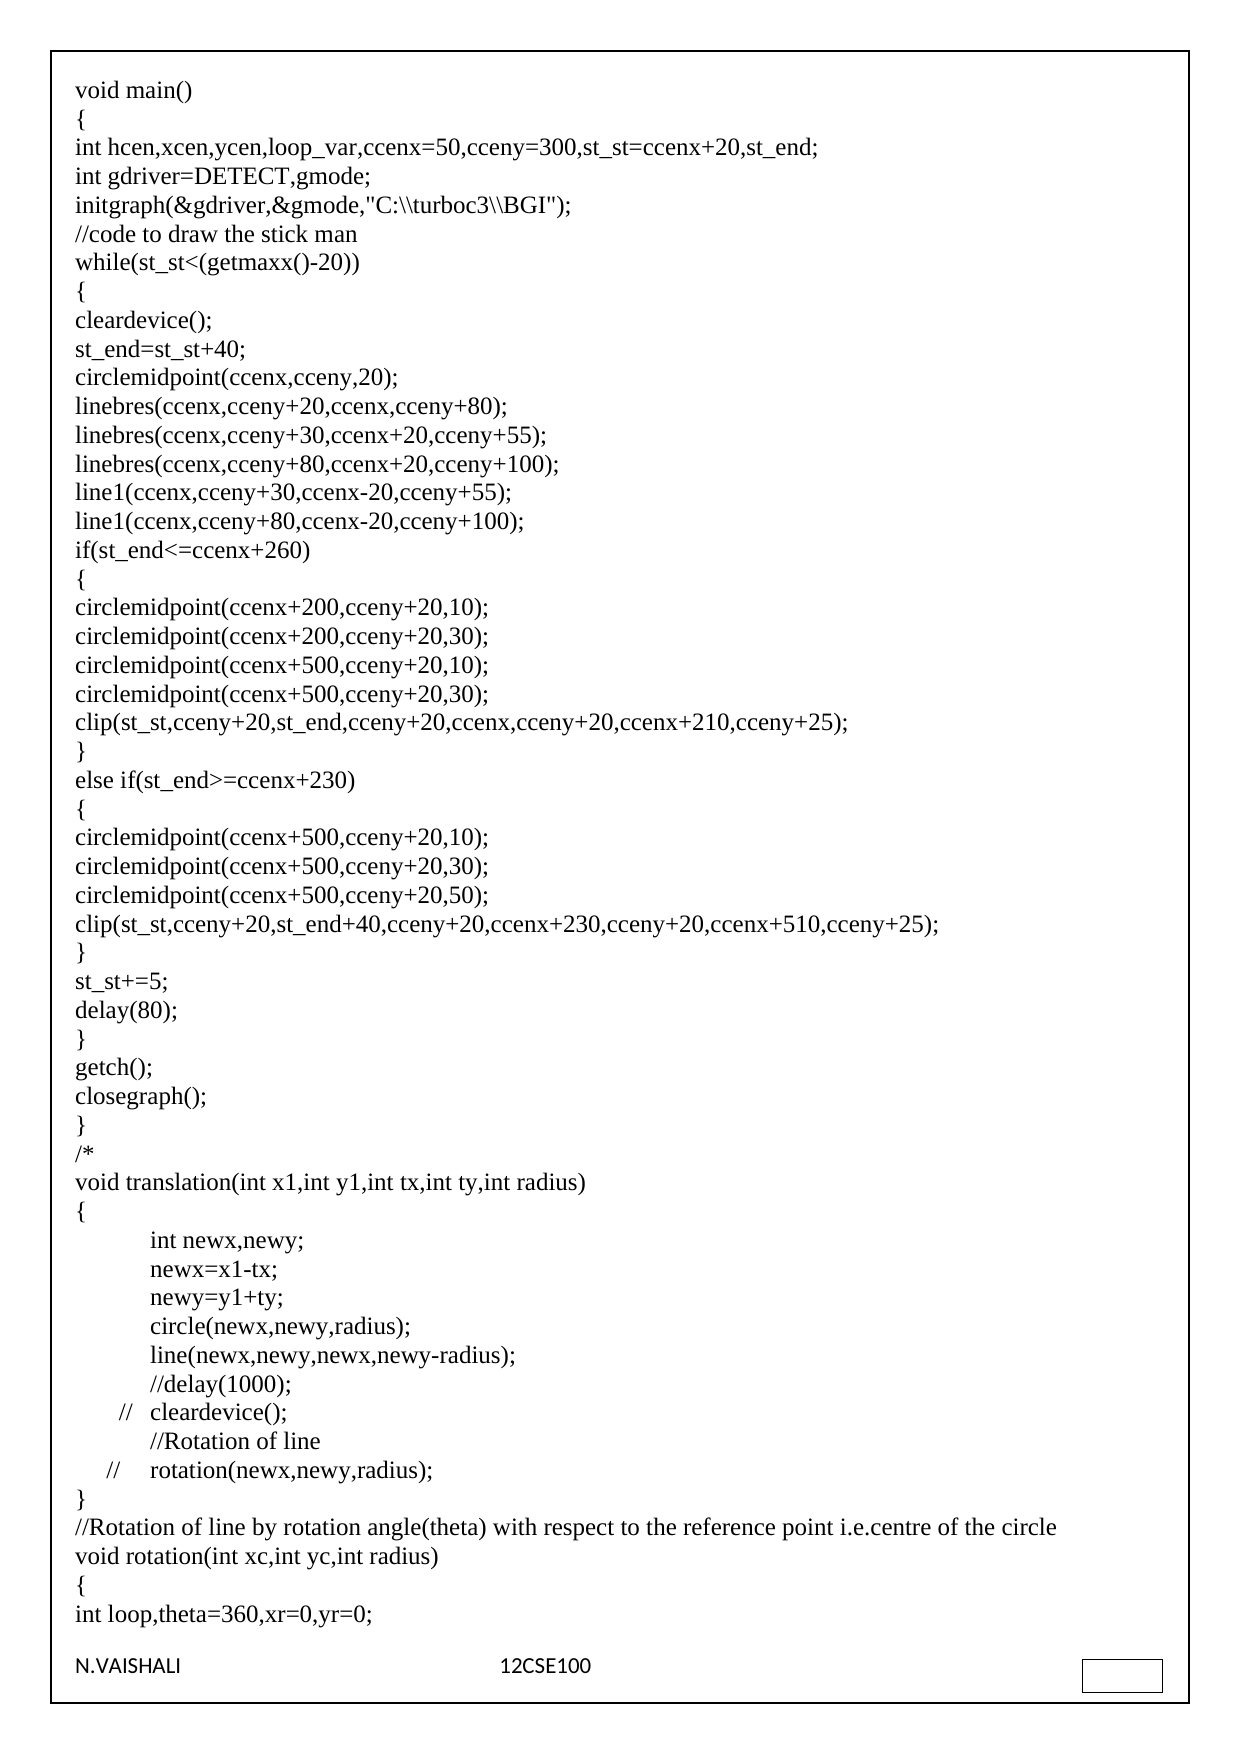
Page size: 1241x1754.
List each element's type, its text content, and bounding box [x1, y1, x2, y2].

text { [75, 794, 1165, 822]
text /* [75, 1139, 1165, 1167]
text { [75, 1196, 1165, 1225]
text else if(st_end>=ccenx+230) [75, 765, 1165, 794]
text circle(newx,newy,radius); [75, 1311, 1165, 1340]
text circlemidpoint(ccenx+500,cceny+20,50); [75, 880, 1165, 909]
text } [75, 1024, 1165, 1052]
text cleardevice(); [75, 305, 1165, 334]
text { [75, 276, 1165, 305]
text //Rotation of line [75, 1426, 1165, 1455]
text { [75, 104, 1165, 132]
text } [75, 937, 1165, 966]
text circlemidpoint(ccenx+500,cceny+20,10); [75, 650, 1165, 679]
text int loop,theta=360,xr=0,yr=0; [75, 1599, 1165, 1627]
text delay(80); [75, 995, 1165, 1024]
text clip(st_st,cceny+20,st_end,cceny+20,ccenx,cceny+20,ccenx+210,cceny+25); [75, 707, 1165, 736]
text } [75, 1484, 1165, 1512]
text // cleardevice(); [75, 1397, 1165, 1426]
text // rotation(newx,newy,radius); [75, 1455, 1165, 1484]
text circlemidpoint(ccenx+500,cceny+20,30); [75, 851, 1165, 880]
text getch(); [75, 1052, 1165, 1081]
text st_st+=5; [75, 966, 1165, 995]
text clip(st_st,cceny+20,st_end+40,cceny+20,ccenx+230,cceny+20,ccenx+510,cceny+25); [75, 909, 1165, 937]
text st_end=st_st+40; [75, 334, 1165, 362]
text closegraph(); [75, 1081, 1165, 1110]
text int gdriver=DETECT,gmode; [75, 161, 1165, 190]
text circlemidpoint(ccenx+200,cceny+20,30); [75, 621, 1165, 650]
text circlemidpoint(ccenx+500,cceny+20,10); [75, 822, 1165, 851]
text if(st_end<=ccenx+260) [75, 535, 1165, 564]
text //delay(1000); [75, 1369, 1165, 1397]
text newy=y1+ty; [75, 1282, 1165, 1311]
text linebres(ccenx,cceny+20,ccenx,cceny+80); [75, 391, 1165, 420]
text } [75, 736, 1165, 765]
text linebres(ccenx,cceny+80,ccenx+20,cceny+100); [75, 449, 1165, 477]
text void rotation(int xc,int yc,int radius) [75, 1541, 1165, 1570]
text while(st_st<(getmaxx()-20)) [75, 247, 1165, 276]
text int newx,newy; [75, 1225, 1165, 1254]
text void translation(int x1,int y1,int tx,int ty,int radius) [75, 1167, 1165, 1196]
text void main() [75, 75, 1165, 104]
text newx=x1-tx; [75, 1254, 1165, 1282]
text line1(ccenx,cceny+30,ccenx-20,cceny+55); [75, 477, 1165, 506]
text circlemidpoint(ccenx+500,cceny+20,30); [75, 679, 1165, 707]
text linebres(ccenx,cceny+30,ccenx+20,cceny+55); [75, 420, 1165, 449]
text circlemidpoint(ccenx,cceny,20); [75, 362, 1165, 391]
text } [75, 1110, 1165, 1139]
text //Rotation of line by rotation angle(theta) with respect to the reference point i.e.centre of the circle [75, 1512, 1165, 1541]
text circlemidpoint(ccenx+200,cceny+20,10); [75, 592, 1165, 621]
text //code to draw the stick man [75, 219, 1165, 247]
text { [75, 564, 1165, 592]
text line1(ccenx,cceny+80,ccenx-20,cceny+100); [75, 506, 1165, 535]
text line(newx,newy,newx,newy-radius); [75, 1340, 1165, 1369]
text initgraph(&gdriver,&gmode,"C:\\turboc3\\BGI"); [75, 190, 1165, 219]
text int hcen,xcen,ycen,loop_var,ccenx=50,cceny=300,st_st=ccenx+20,st_end; [75, 132, 1165, 161]
text { [75, 1570, 1165, 1599]
